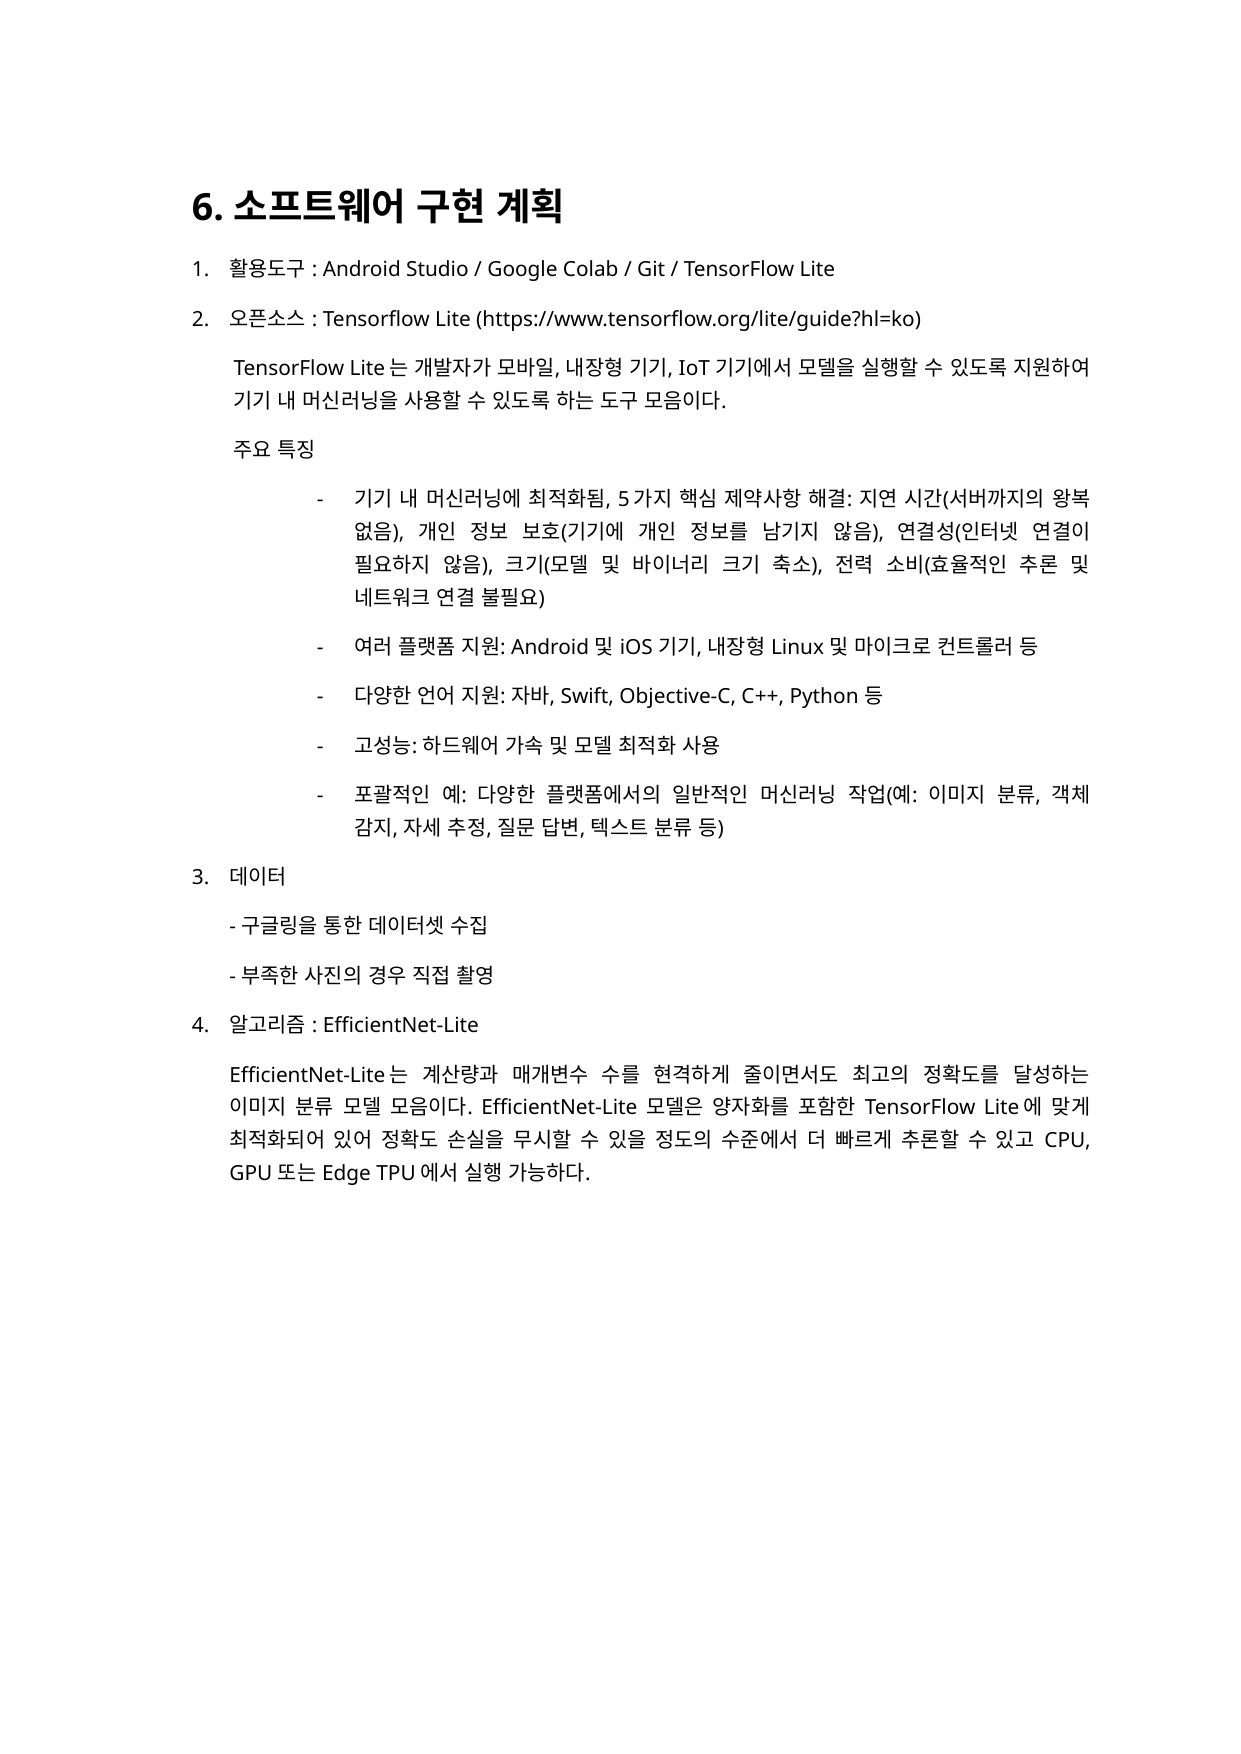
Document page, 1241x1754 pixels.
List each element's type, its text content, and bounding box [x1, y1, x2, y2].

list 알고리즘 : EfficientNet-Lite [192, 1008, 1090, 1039]
list 주요 특징 [233, 433, 1090, 464]
list - 부족한 사진의 경우 직접 촬영 [229, 959, 1090, 989]
list 데이터 [192, 860, 1090, 891]
list 여러 플랫폼 지원: Android 및 iOS 기기, 내장형 Linux 및 마이크로 컨트롤러 등 [317, 630, 1090, 661]
list 오픈소스 : Tensorflow Lite (https://www.tensorflow.org/lite/guide?hl=ko) [192, 302, 1090, 332]
list 포괄적인 예: 다양한 플랫폼에서의 일반적인 머신러닝 작업(예: 이미지 분류, 객체 감지, 자세 추정, 질문 답변, 텍스트 분류 등) [317, 778, 1090, 841]
list TensorFlow Lite는 개발자가 모바일, 내장형 기기, IoT 기기에서 모델을 실행할 수 있도록 지원하여 기기 내 머신러닝을 사용할 수 있도록 하는 도구 모음이다. [233, 351, 1090, 414]
list 활용도구 : Android Studio / Google Colab / Git / TensorFlow Lite [192, 253, 1090, 283]
list 고성능: 하드웨어 가속 및 모델 최적화 사용 [317, 729, 1090, 759]
list - 구글링을 통한 데이터셋 수집 [229, 910, 1090, 940]
list 기기 내 머신러닝에 최적화됨, 5가지 핵심 제약사항 해결: 지연 시간(서버까지의 왕복 없음), 개인 정보 보호(기기에 개인 정보를 남기지 않음), 연결성(인터넷 연결이 필요하지 않음), 크기(모델 및 바이너리 크기 축소), 전력 소비(효율적인 추론 및 네트워크 연결 불필요) [317, 483, 1090, 611]
text 6. 소프트웨어 구현 계획 [192, 177, 1090, 232]
list 다양한 언어 지원: 자바, Swift, Objective-C, C++, Python 등 [317, 679, 1090, 710]
list EfficientNet-Lite는 계산량과 매개변수 수를 현격하게 줄이면서도 최고의 정확도를 달성하는 이미지 분류 모델 모음이다. EfficientNet-Lite 모델은 양자화를 포함한 TensorFlow Lite에 맞게 최적화되어 있어 정확도 손실을 무시할 수 있을 정도의 수준에서 더 빠르게 추론할 수 있고 CPU, GPU 또는 Edge TPU에서 실행 가능하다. [229, 1058, 1090, 1186]
